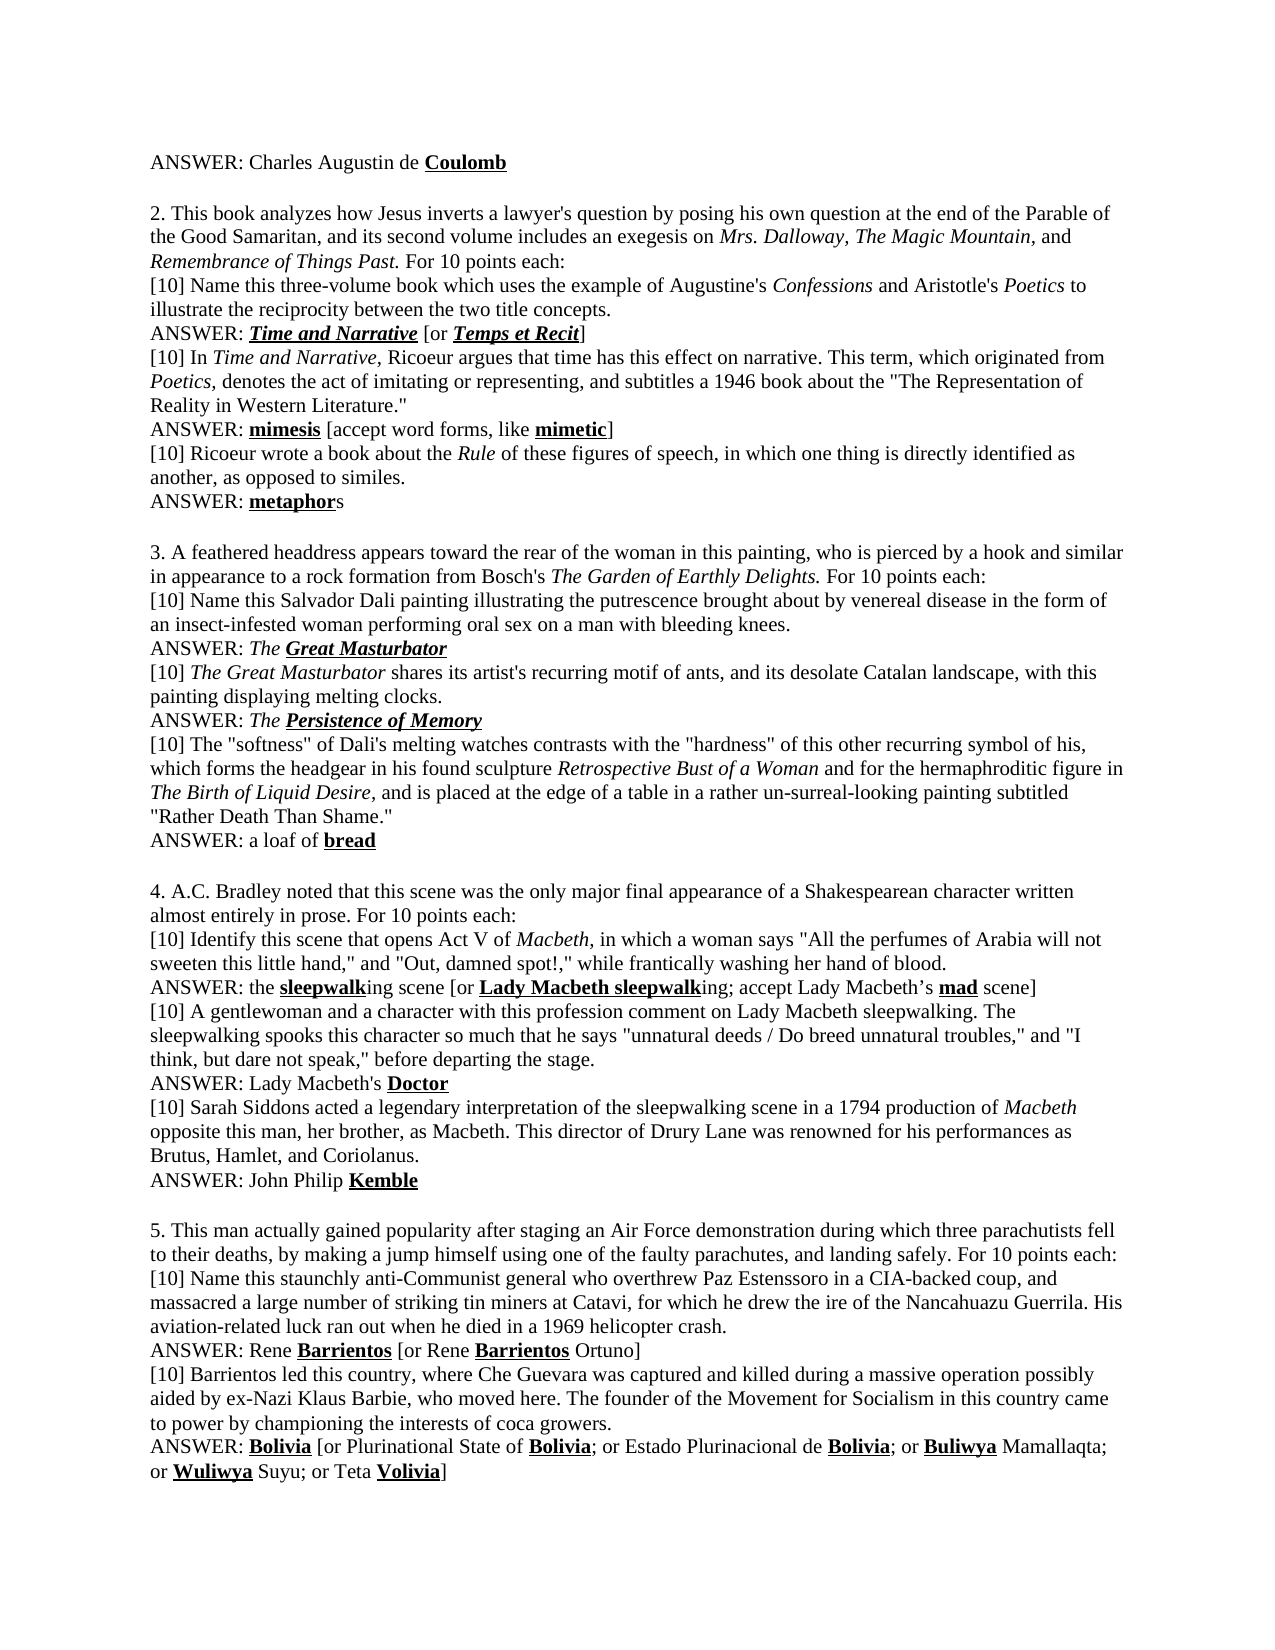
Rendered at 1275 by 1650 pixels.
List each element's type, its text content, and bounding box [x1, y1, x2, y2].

text ANSWER: The Persistence of Memory [150, 708, 1125, 732]
text ANSWER: John Philip Kemble [150, 1167, 1125, 1192]
text [10] Name this Salvador Dali painting illustrating the putrescence brought about by venereal disease in the form of an insect-infested woman performing oral sex on a man with bleeding knees. [150, 588, 1125, 636]
text ANSWER: Charles Augustin de Coulomb [150, 150, 1125, 174]
text [10] The Great Masturbator shares its artist's recurring motif of ants, and its desolate Catalan landscape, with this painting displaying melting clocks. [150, 660, 1125, 708]
text [10] Name this staunchly anti-Communist general who overthrew Paz Estenssoro in a CIA-backed coup, and massacred a large number of striking tin miners at Catavi, for which he drew the ire of the Nancahuazu Guerrila. His aviation-related luck ran out when he died in a 1969 helicopter crash. [150, 1266, 1125, 1338]
text [10] Barrientos led this country, where Che Guevara was captured and killed during a massive operation possibly aided by ex-Nazi Klaus Barbie, who moved here. The founder of the Movement for Socialism in this country came to power by championing the interests of coca growers. [150, 1362, 1125, 1434]
text [10] Identify this scene that opens Act V of Macbeth, in which a woman says "All the perfumes of Arabia will not sweeten this little hand," and "Out, damned spot!," while frantically washing her hand of blood. [150, 927, 1125, 975]
text [10] Ricoeur wrote a book about the Rule of these figures of speech, in which one thing is directly identified as another, as opposed to similes. [150, 441, 1125, 489]
text ANSWER: metaphors [150, 489, 1125, 513]
text ANSWER: Lady Macbeth's Doctor [150, 1071, 1125, 1095]
text ANSWER: the sleepwalking scene [or Lady Macbeth sleepwalking; accept Lady Macbeth’s mad scene] [150, 975, 1125, 999]
text ANSWER: Rene Barrientos [or Rene Barrientos Ortuno] [150, 1338, 1125, 1362]
text 3. A feathered headdress appears toward the rear of the woman in this painting, who is pierced by a hook and similar in appearance to a rock formation from Bosch's The Garden of Earthly Delights. For 10 points each: [150, 539, 1125, 588]
text [10] Name this three-volume book which uses the example of Augustine's Confessions and Aristotle's Poetics to illustrate the reciprocity between the two title concepts. [150, 273, 1125, 321]
text [10] Sarah Siddons acted a legendary interpretation of the sleepwalking scene in a 1794 production of Macbeth opposite this man, her brother, as Macbeth. This director of Drury Lane was renowned for his performances as Brutus, Hamlet, and Coriolanus. [150, 1095, 1125, 1167]
text ANSWER: mimesis [accept word forms, like mimetic] [150, 417, 1125, 441]
text 5. This man actually gained popularity after staging an Air Force demonstration during which three parachutists fell to their deaths, by making a jump himself using one of the faulty parachutes, and landing safely. For 10 points each: [150, 1218, 1125, 1266]
text 2. This book analyzes how Jesus inverts a lawyer's question by posing his own question at the end of the Parable of the Good Samaritan, and its second volume includes an exegesis on Mrs. Dalloway, The Magic Mountain, and Remembrance of Things Past. For 10 points each: [150, 200, 1125, 273]
text ANSWER: Time and Narrative [or Temps et Recit] [150, 321, 1125, 345]
text ANSWER: a loaf of bread [150, 828, 1125, 852]
text ANSWER: The Great Masturbator [150, 636, 1125, 660]
text [10] A gentlewoman and a character with this profession comment on Lady Macbeth sleepwalking. The sleepwalking spooks this character so much that he says "unnatural deeds / Do breed unnatural troubles," and "I think, but dare not speak," before departing the stage. [150, 999, 1125, 1071]
text [10] The "softness" of Dali's melting watches contrasts with the "hardness" of this other recurring symbol of his, which forms the headgear in his found sculpture Retrospective Bust of a Woman and for the hermaphroditic figure in The Birth of Liquid Desire, and is placed at the edge of a table in a rather un-surreal-looking painting subtitled "Rather Death Than Shame." [150, 732, 1125, 828]
text [10] In Time and Narrative, Ricoeur argues that time has this effect on narrative. This term, which originated from Poetics, denotes the act of imitating or representing, and subtitles a 1946 book about the "The Representation of Reality in Western Literature." [150, 345, 1125, 417]
text ANSWER: Bolivia [or Plurinational State of Bolivia; or Estado Plurinacional de Bolivia; or Buliwya Mamallaqta; or Wuliwya Suyu; or Teta Volivia] [150, 1434, 1125, 1483]
text 4. A.C. Bradley noted that this scene was the only major final appearance of a Shakespearean character written almost entirely in prose. For 10 points each: [150, 879, 1125, 927]
